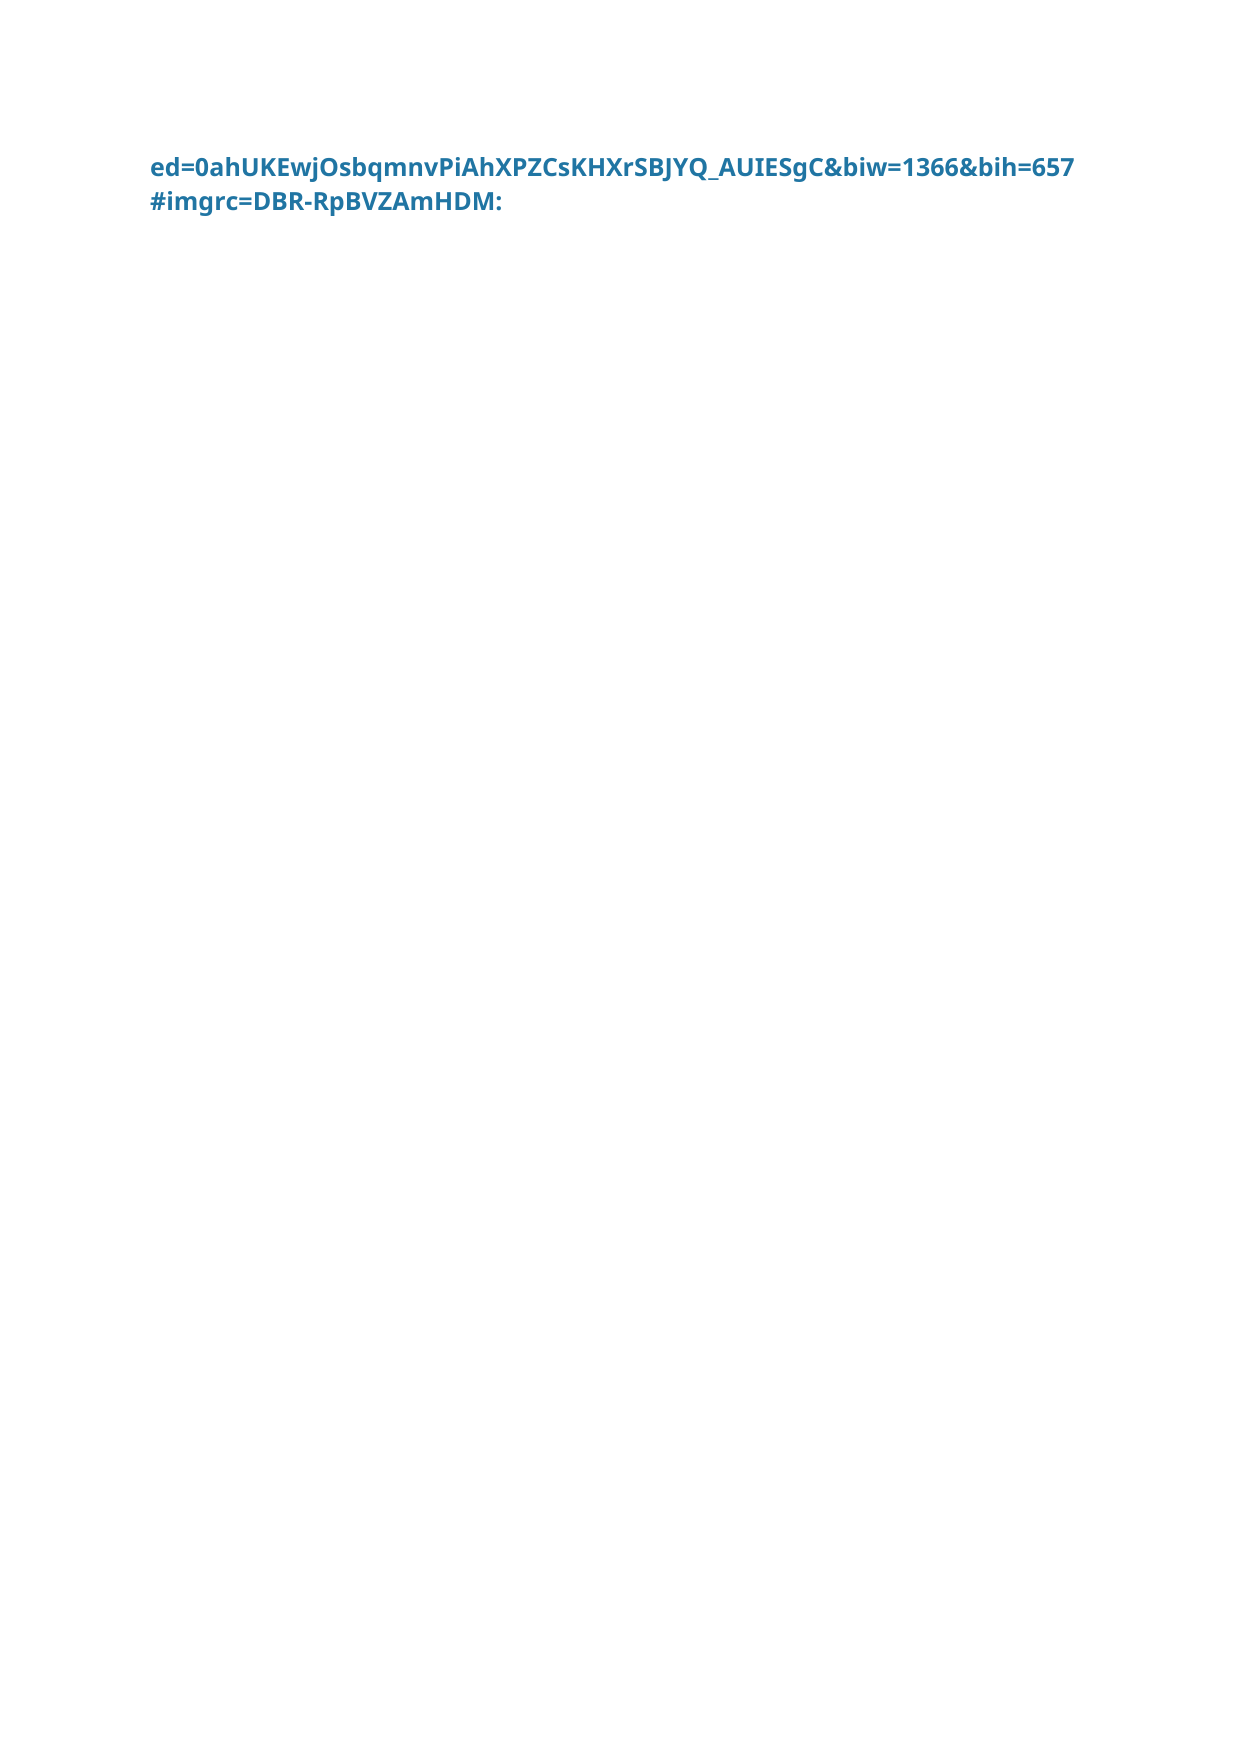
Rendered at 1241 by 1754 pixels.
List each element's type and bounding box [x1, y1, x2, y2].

text [150, 150, 1090, 218]
